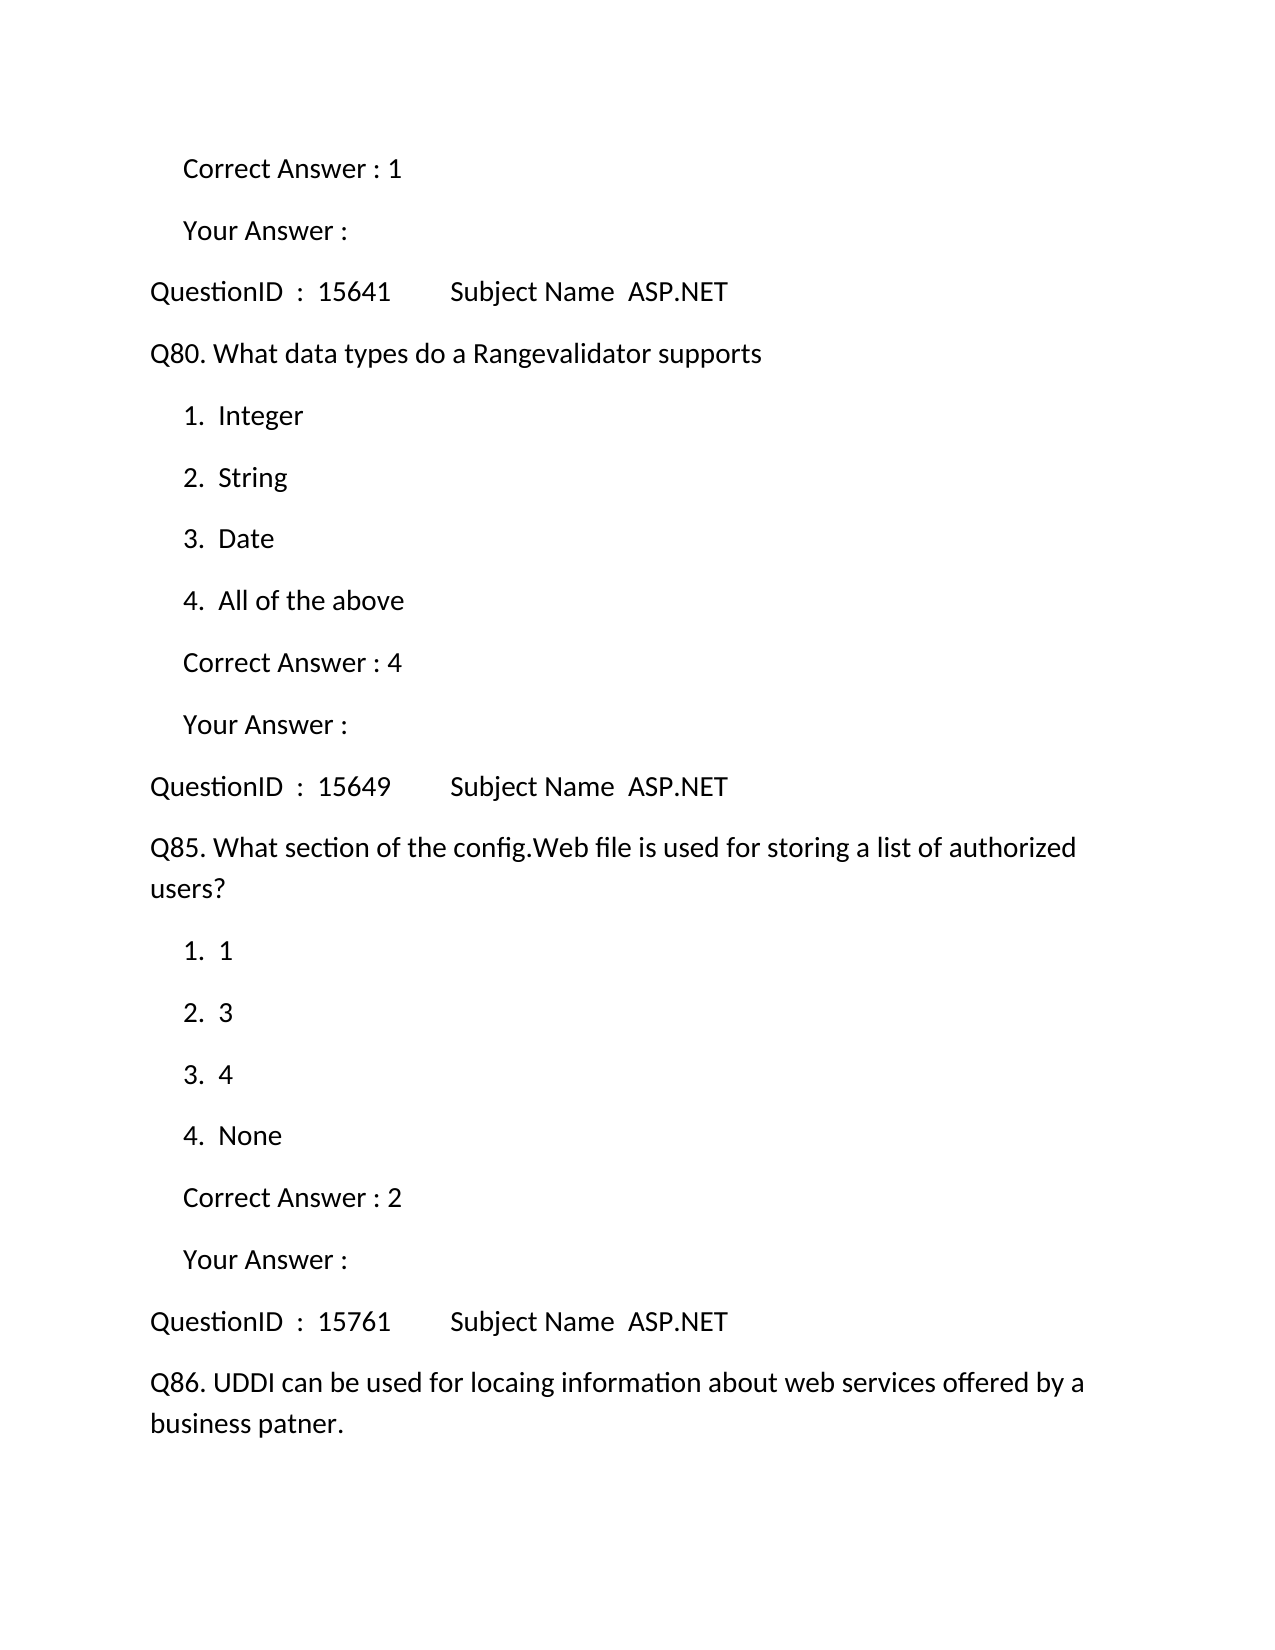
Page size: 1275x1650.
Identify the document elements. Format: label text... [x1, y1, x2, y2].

text Q85. What section of the config.Web file is used for storing a list of authorized users? [150, 829, 1125, 906]
text Your Answer : [150, 706, 1125, 742]
text 4. All of the above [150, 582, 1125, 618]
text Q80. What data types do a Rangevalidator supports [150, 335, 1125, 371]
text 2. String [150, 459, 1125, 494]
text 2. 3 [150, 994, 1125, 1029]
text 1. 1 [150, 932, 1125, 968]
text 3. Date [150, 521, 1125, 556]
text 3. 4 [150, 1056, 1125, 1091]
text 4. None [150, 1117, 1125, 1153]
text Correct Answer : 2 [150, 1179, 1125, 1215]
text QuestionID : 15649 Subject Name ASP.NET [150, 768, 1125, 803]
text QuestionID : 15641 Subject Name ASP.NET [150, 273, 1125, 309]
text Your Answer : [150, 1241, 1125, 1277]
text Correct Answer : 1 [150, 150, 1125, 186]
text 1. Integer [150, 397, 1125, 433]
text Correct Answer : 4 [150, 644, 1125, 680]
text Q86. UDDI can be used for locaing information about web services offered by a business patner. [150, 1364, 1125, 1441]
text Your Answer : [150, 212, 1125, 247]
text QuestionID : 15761 Subject Name ASP.NET [150, 1303, 1125, 1338]
